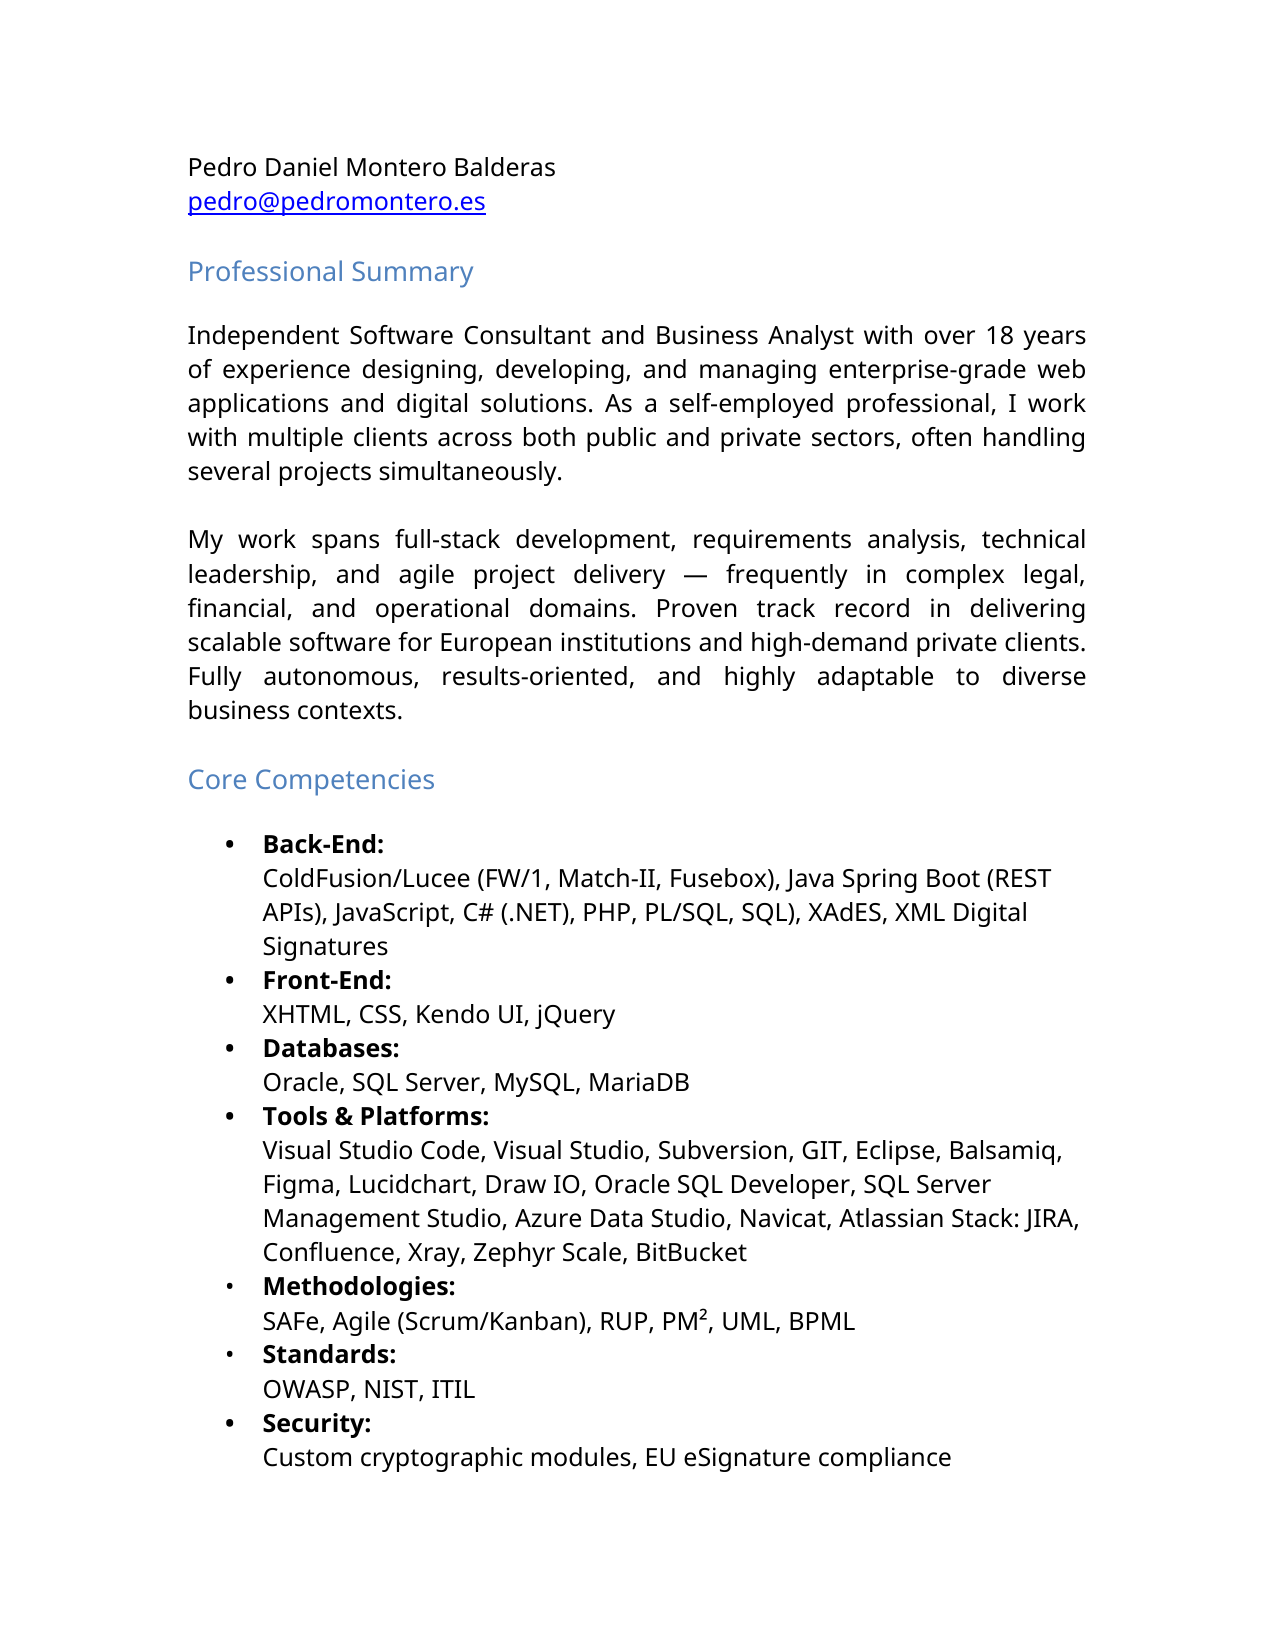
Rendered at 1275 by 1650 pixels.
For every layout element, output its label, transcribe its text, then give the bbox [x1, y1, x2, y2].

list Visual Studio Code, Visual Studio, Subversion, GIT, Eclipse, Balsamiq, Figma, Lucidchart, Draw IO, Oracle SQL Developer, SQL Server Management Studio, Azure Data Studio, Navicat, Atlassian Stack: JIRA, Confluence, Xray, Zephyr Scale, BitBucket [262, 1133, 1087, 1269]
text pedro@pedromontero.es [187, 184, 1087, 218]
subtitle Core Competencies [187, 761, 1087, 797]
list Tools & Platforms: [225, 1099, 1087, 1133]
text Independent Software Consultant and Business Analyst with over 18 years of experience designing, developing, and managing enterprise-grade web applications and digital solutions. As a self-employed professional, I work with multiple clients across both public and private sectors, often handling several projects simultaneously. [187, 318, 1087, 488]
list Databases: [225, 1031, 1087, 1065]
list Security: [225, 1405, 1087, 1439]
list Front-End: [225, 962, 1087, 997]
list XHTML, CSS, Kendo UI, jQuery [262, 997, 1087, 1031]
subtitle Professional Summary [187, 252, 1087, 289]
list Back-End: [225, 826, 1087, 860]
list Custom cryptographic modules, EU eSignature compliance [262, 1439, 1087, 1473]
text Pedro Daniel Montero Balderas [187, 150, 1087, 184]
list Methodologies: SAFe, Agile (Scrum/Kanban), RUP, PM², UML, BPML [225, 1269, 1087, 1337]
text My work spans full-stack development, requirements analysis, technical leadership, and agile project delivery — frequently in complex legal, financial, and operational domains. Proven track record in delivering scalable software for European institutions and high-demand private clients. Fully autonomous, results-oriented, and highly adaptable to diverse business contexts. [187, 522, 1087, 727]
list Standards: OWASP, NIST, ITIL [225, 1337, 1087, 1405]
list ColdFusion/Lucee (FW/1, Match-II, Fusebox), Java Spring Boot (REST APIs), JavaScript, C# (.NET), PHP, PL/SQL, SQL), XAdES, XML Digital Signatures [262, 860, 1087, 962]
text Oracle, SQL Server, MySQL, MariaDB [262, 1065, 1087, 1099]
